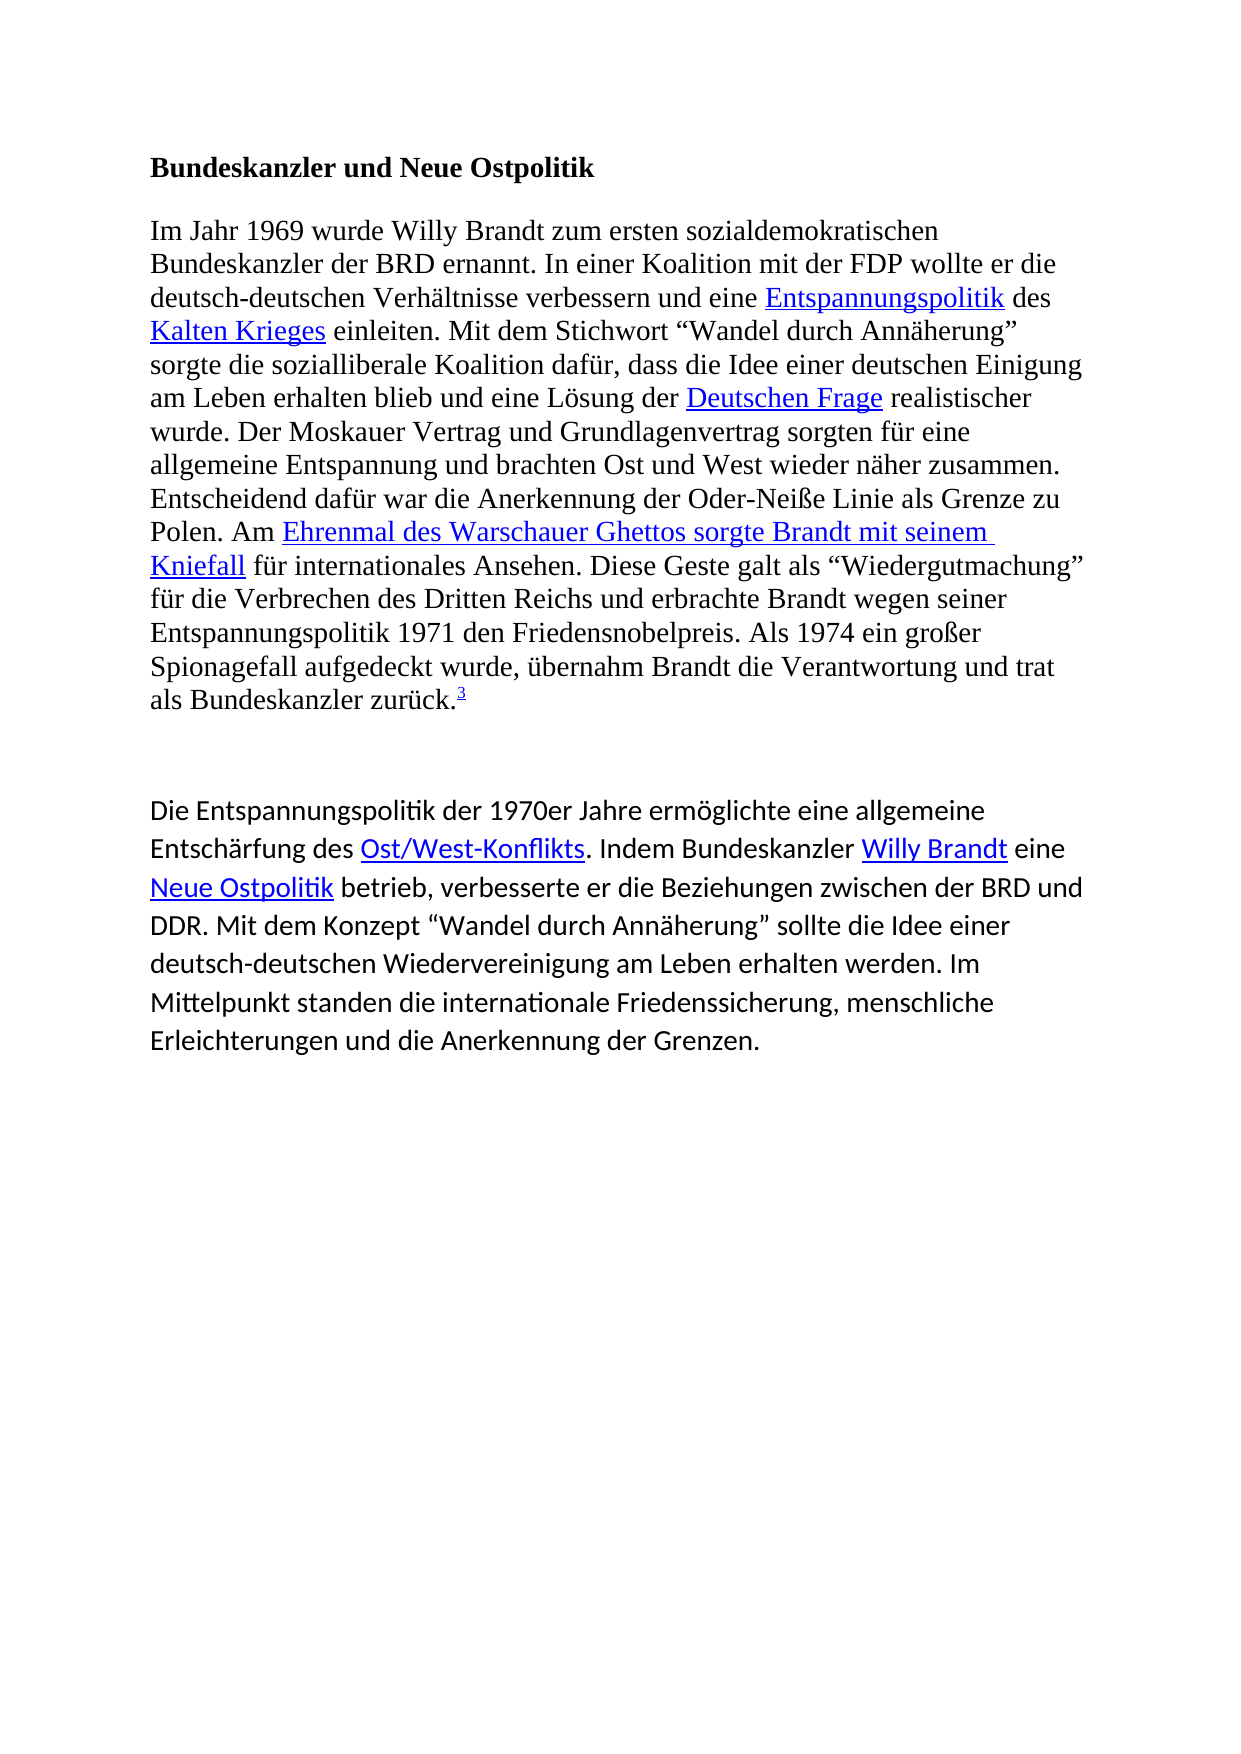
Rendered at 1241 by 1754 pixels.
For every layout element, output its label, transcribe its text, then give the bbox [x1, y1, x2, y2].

text Im Jahr 1969 wurde Willy Brandt zum ersten sozialdemokratischen Bundeskanzler der BRD ernannt. In einer Koalition mit der FDP wollte er die deutsch-deutschen Verhältnisse verbessern und eine Entspannungspolitik des Kalten Krieges einleiten. Mit dem Stichwort “Wandel durch Annäherung” sorgte die sozialliberale Koalition dafür, dass die Idee einer deutschen Einigung am Leben erhalten blieb und eine Lösung der Deutschen Frage realistischer wurde. Der Moskauer Vertrag und Grundlagenvertrag sorgten für eine allgemeine Entspannung und brachten Ost und West wieder näher zusammen. Entscheidend dafür war die Anerkennung der Oder-Neiße Linie als Grenze zu Polen. Am Ehrenmal des Warschauer Ghettos sorgte Brandt mit seinem Kniefall für internationales Ansehen. Diese Geste galt als “Wiedergutmachung” für die Verbrechen des Dritten Reichs und erbrachte Brandt wegen seiner Entspannungspolitik 1971 den Friedensnobelpreis. Als 1974 ein großer Spionagefall aufgedeckt wurde, übernahm Brandt die Verantwortung und trat als Bundeskanzler zurück.3 [150, 213, 1090, 716]
text Die Entspannungspolitik der 1970er Jahre ermöglichte eine allgemeine Entschärfung des Ost/West-Konflikts. Indem Bundeskanzler Willy Brandt eine Neue Ostpolitik betrieb, verbesserte er die Beziehungen zwischen der BRD und DDR. Mit dem Konzept “Wandel durch Annäherung” sollte die Idee einer deutsch-deutschen Wiedervereinigung am Leben erhalten werden. Im Mittelpunkt standen die internationale Friedenssicherung, menschliche Erleichterungen und die Anerkennung der Grenzen. [150, 792, 1090, 1058]
text Bundeskanzler und Neue Ostpolitik [150, 150, 1090, 183]
